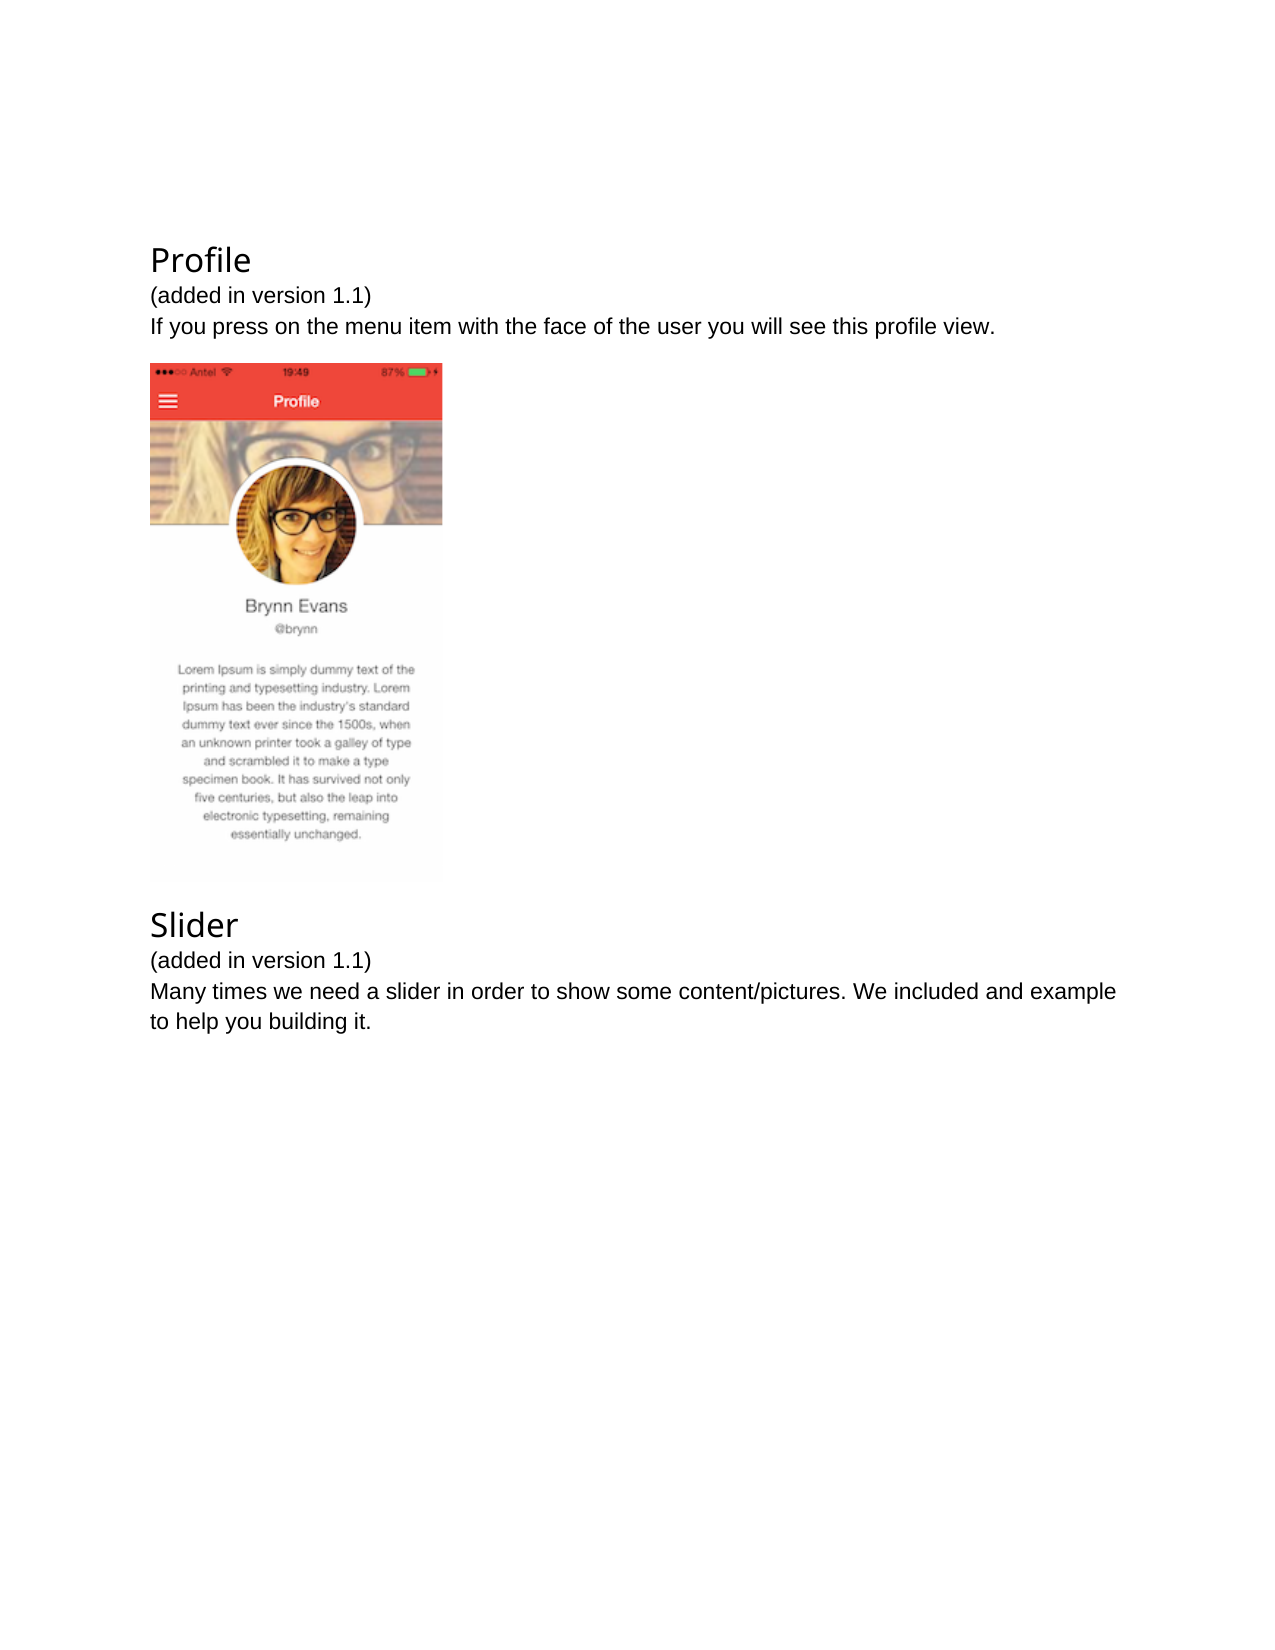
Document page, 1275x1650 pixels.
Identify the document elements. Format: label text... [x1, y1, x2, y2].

text If you press on the menu item with the face of the user you will see this profile view. [150, 313, 1125, 339]
subtitle Slider [150, 902, 1125, 947]
text (added in version 1.1) [150, 947, 1125, 974]
text Many times we need a slider in order to show some content/pictures. We included and example to help you building it. [150, 978, 1125, 1034]
picture [150, 363, 443, 882]
text (added in version 1.1) [150, 282, 1125, 309]
subtitle Profile [150, 237, 1125, 282]
